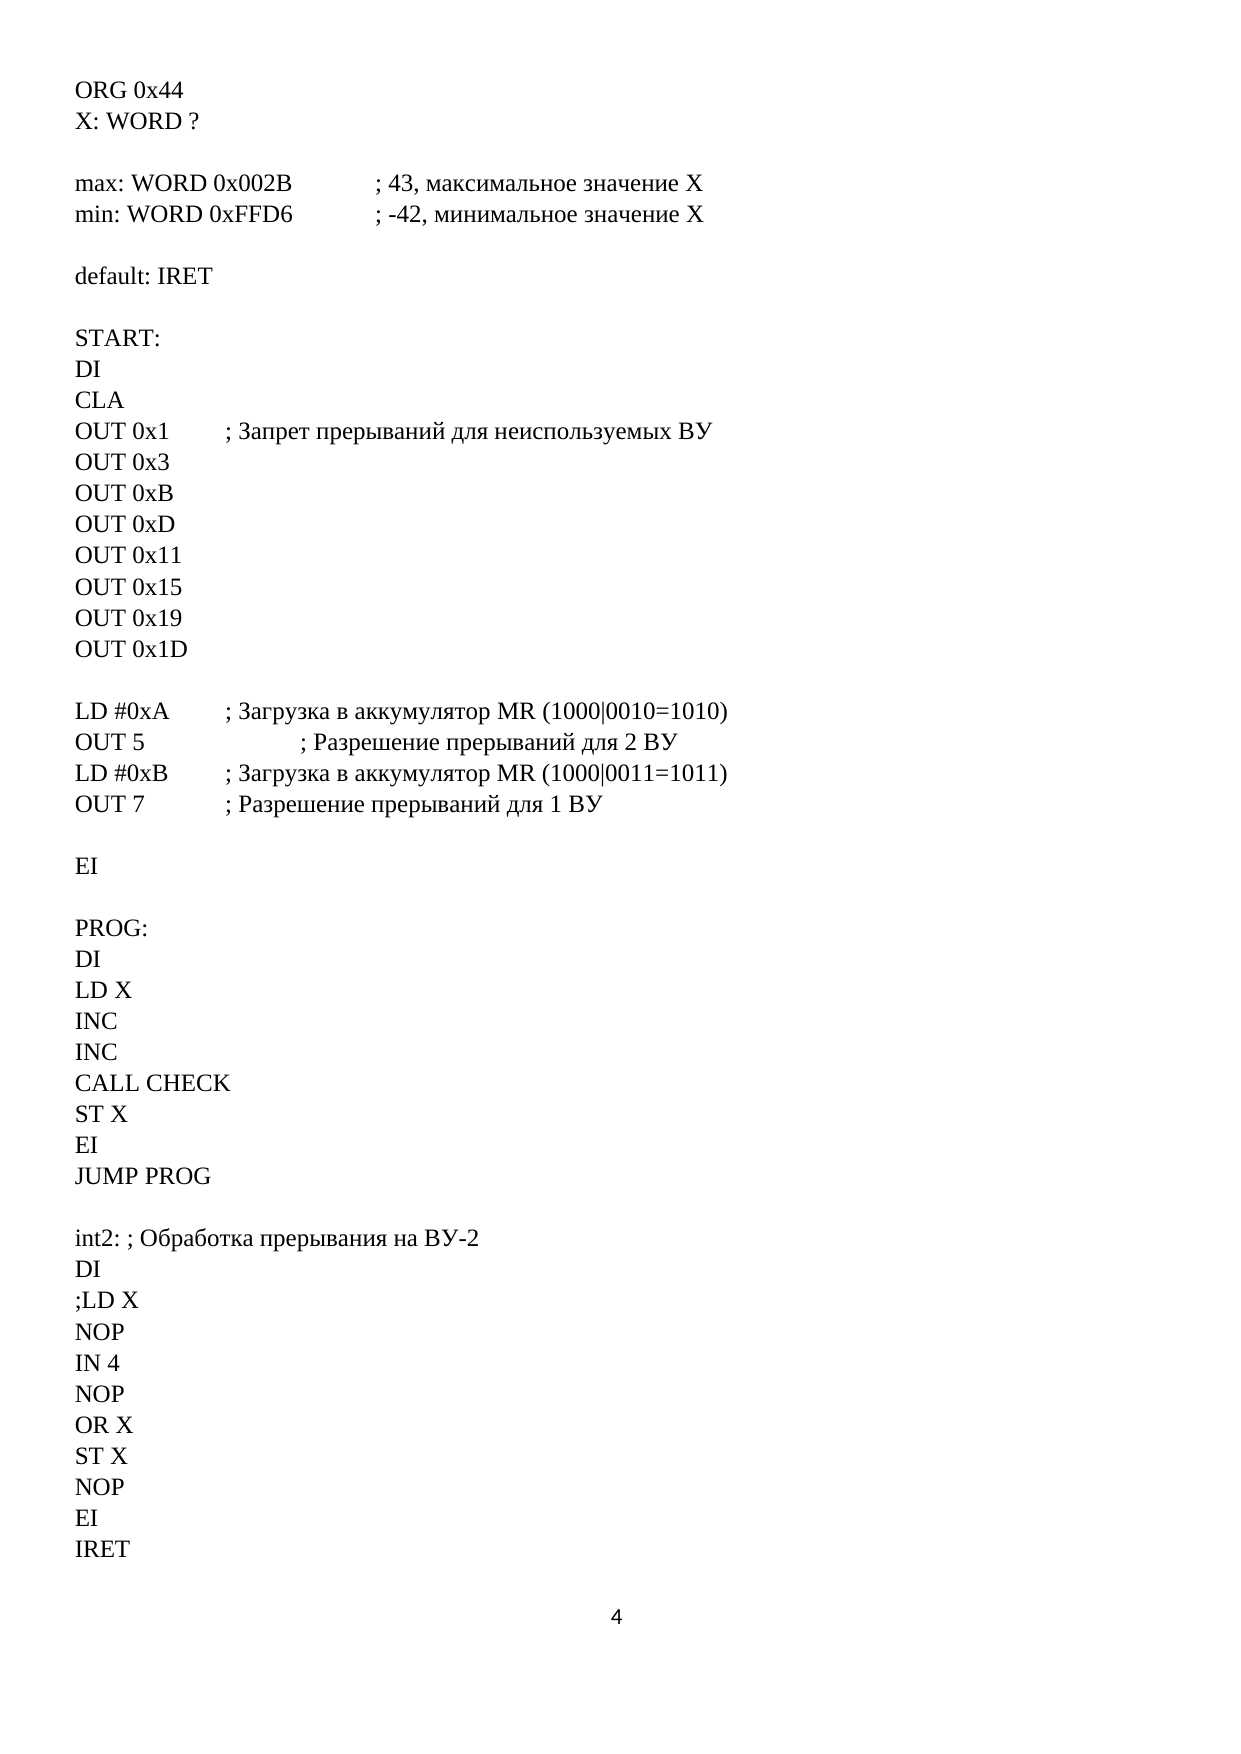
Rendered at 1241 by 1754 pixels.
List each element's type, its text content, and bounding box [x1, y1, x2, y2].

text CALL CHECK [74, 1068, 1165, 1097]
text INC [74, 1037, 1165, 1066]
text min: WORD 0xFFD6 ; -42, минимальное значение Х [74, 199, 1165, 228]
text OUT 0x1 ; Запрет прерываний для неиспользуемых ВУ [74, 416, 1165, 445]
text INC [74, 1006, 1165, 1035]
text ;LD X [74, 1286, 1165, 1314]
text NOP [74, 1317, 1165, 1345]
text OUT 0xD [74, 509, 1165, 538]
text NOP [74, 1379, 1165, 1407]
text OUT 0xB [74, 478, 1165, 507]
text OR X [74, 1410, 1165, 1438]
text EI [74, 851, 1165, 880]
text OUT 5 ; Разрешение прерываний для 2 ВУ [74, 727, 1165, 756]
text int2: ; Обработка прерывания на ВУ-2 [74, 1223, 1165, 1252]
text OUT 0x3 [74, 447, 1165, 476]
text OUT 0x15 [74, 572, 1165, 600]
text LD X [74, 975, 1165, 1004]
text max: WORD 0x002B ; 43, максимальное значение Х [74, 168, 1165, 197]
text OUT 0x19 [74, 603, 1165, 631]
text ST X [74, 1099, 1165, 1128]
text JUMP PROG [74, 1161, 1165, 1190]
text DI [74, 354, 1165, 383]
text DI [74, 944, 1165, 973]
text CLA [74, 385, 1165, 414]
text OUT 0x1D [74, 634, 1165, 662]
text IN 4 [74, 1348, 1165, 1376]
text OUT 0x11 [74, 541, 1165, 569]
text ST X [74, 1441, 1165, 1469]
text ORG 0x44 [74, 75, 1165, 104]
text EI [74, 1503, 1165, 1532]
text LD #0xA ; Загрузка в аккумулятор MR (1000|0010=1010) [74, 696, 1165, 724]
text default: IRET [74, 261, 1165, 290]
text LD #0xB ; Загрузка в аккумулятор MR (1000|0011=1011) [74, 758, 1165, 787]
text X: WORD ? [74, 106, 1165, 135]
text PROG: [74, 913, 1165, 942]
text DI [74, 1254, 1165, 1283]
text IRET [74, 1534, 1165, 1563]
text EI [74, 1130, 1165, 1159]
text START: [74, 323, 1165, 352]
text OUT 7 ; Разрешение прерываний для 1 ВУ [74, 789, 1165, 818]
text NOP [74, 1472, 1165, 1501]
